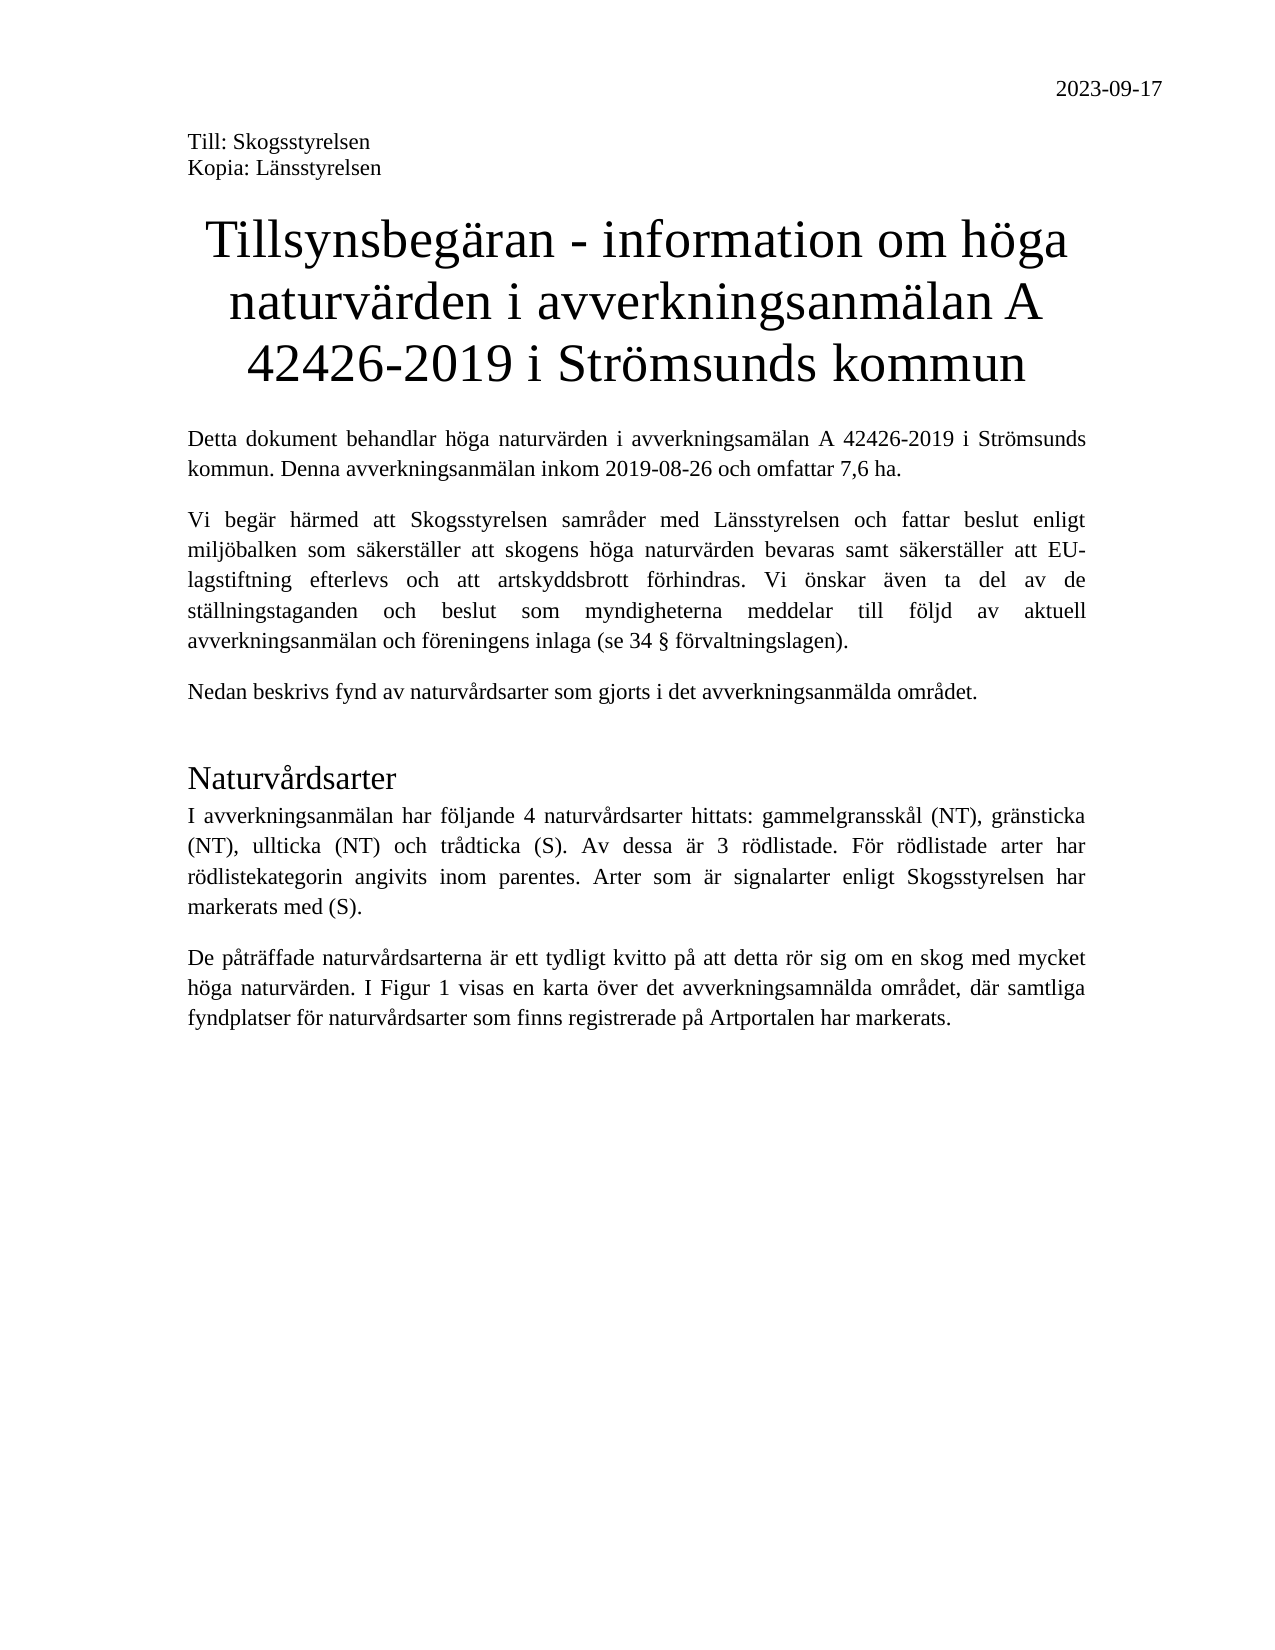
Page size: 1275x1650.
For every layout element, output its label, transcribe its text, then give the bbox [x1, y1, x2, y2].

subtitle Naturvårdsarter [187, 758, 1087, 797]
text De påträffade naturvårdsarterna är ett tydligt kvitto på att detta rör sig om en skog med mycket höga naturvärden. I Figur 1 visas en karta över det avverkningsamnälda området, där samtliga fyndplatser för naturvårdsarter som finns registrerade på Artportalen har markerats. [187, 944, 1087, 1031]
title Tillsynsbegäran - information om höga naturvärden i avverkningsanmälan A 42426-2019 i Strömsunds kommun [187, 207, 1087, 394]
text Vi begär härmed att Skogsstyrelsen samråder med Länsstyrelsen och fattar beslut enligt miljöbalken som säkerställer att skogens höga naturvärden bevaras samt säkerställer att EU-lagstiftning efterlevs och att artskyddsbrott förhindras. Vi önskar även ta del av de ställningstaganden och beslut som myndigheterna meddelar till följd av aktuell avverkningsanmälan och föreningens inlaga (se 34 § förvaltningslagen). [187, 506, 1087, 653]
text Detta dokument behandlar höga naturvärden i avverkningsamälan A 42426-2019 i Strömsunds kommun. Denna avverkningsanmälan inkom 2019-08-26 och omfattar 7,6 ha. [187, 425, 1087, 481]
text I avverkningsanmälan har följande 4 naturvårdsarter hittats: gammelgransskål (NT), gränsticka (NT), ullticka (NT) och trådticka (S). Av dessa är 3 rödlistade. För rödlistade arter har rödlistekategorin angivits inom parentes. Arter som är signalarter enligt Skogsstyrelsen har markerats med (S). [187, 802, 1087, 919]
text Nedan beskrivs fynd av naturvårdsarter som gjorts i det avverkningsanmälda området. [187, 678, 1087, 704]
